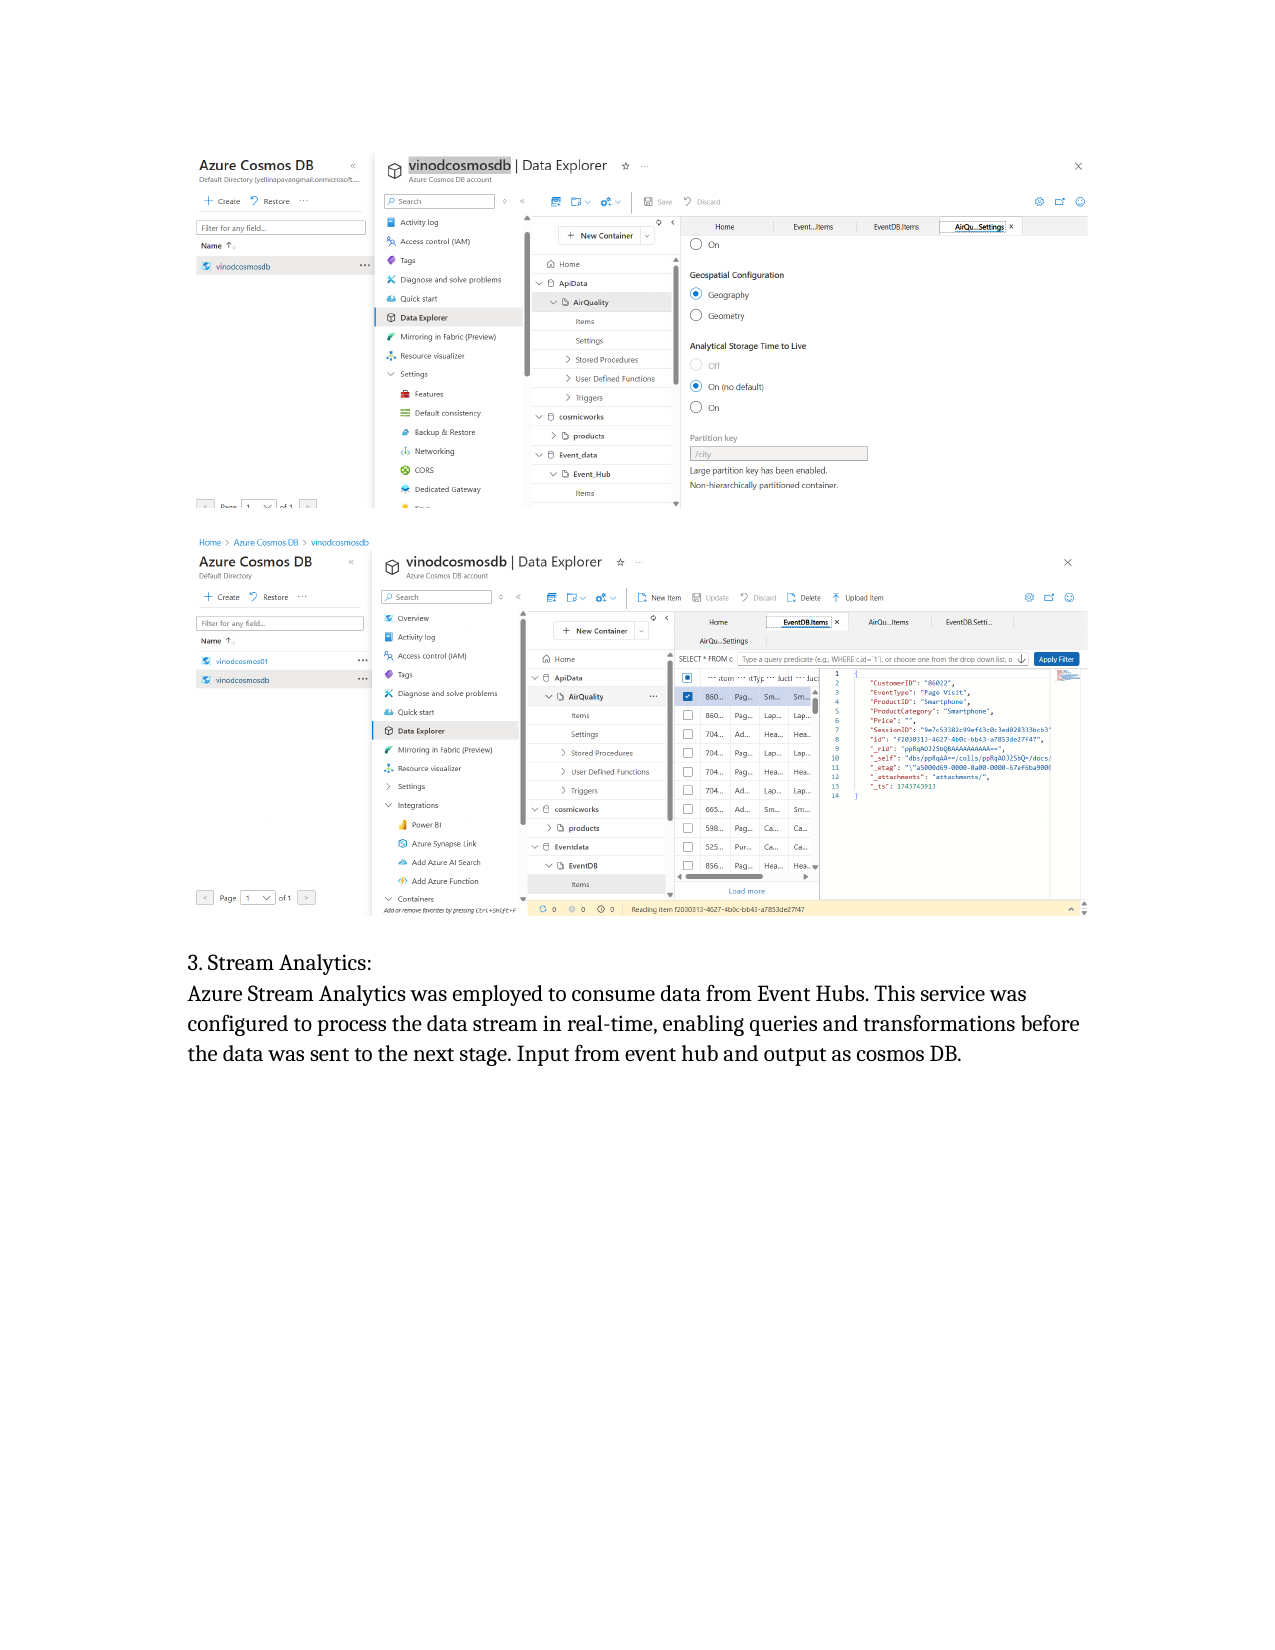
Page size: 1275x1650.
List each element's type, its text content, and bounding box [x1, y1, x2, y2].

text 3. Stream Analytics: Azure Stream Analytics was employed to consume data from Event Hubs. This service was configured to process the data stream in real-time, enabling queries and transformations before the data was sent to the next stage. Input from event hub and output as cosmos DB. [187, 916, 1087, 1067]
picture [187, 532, 1088, 916]
picture [187, 150, 1088, 508]
